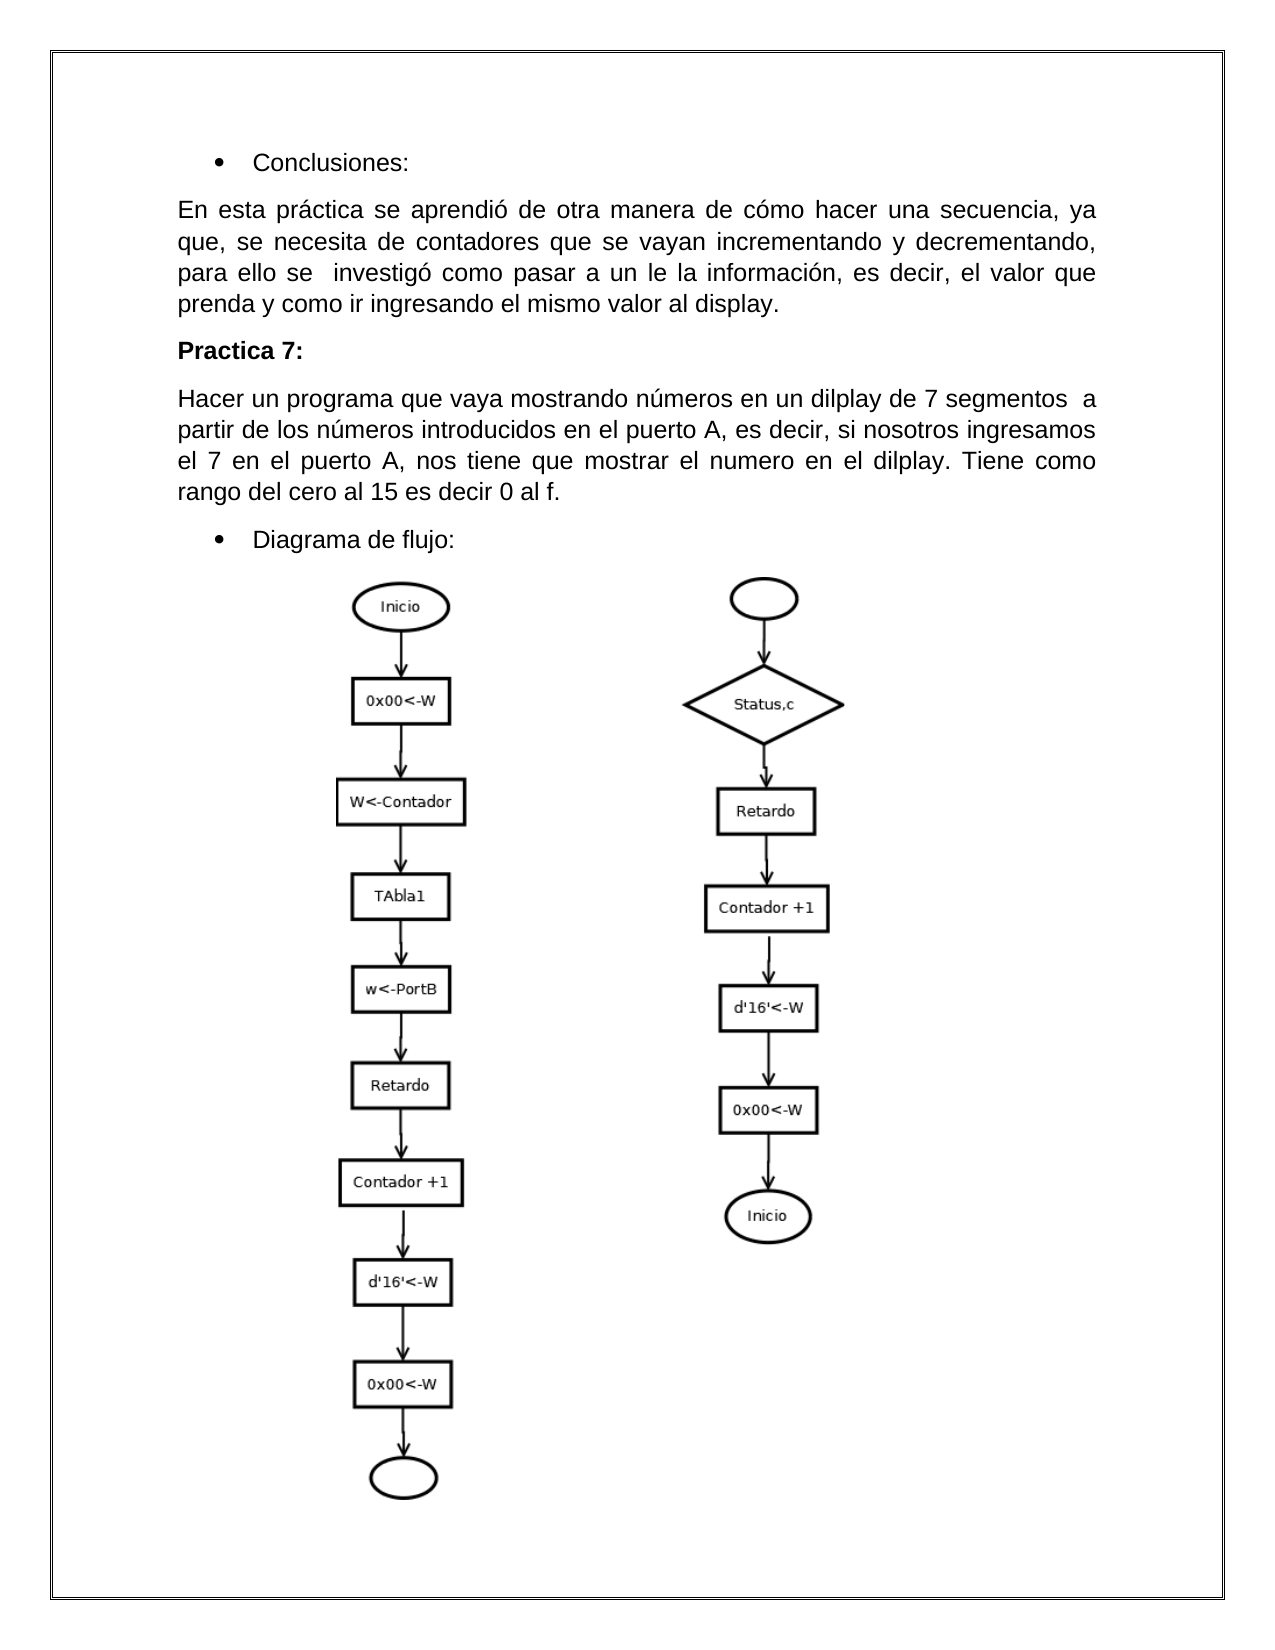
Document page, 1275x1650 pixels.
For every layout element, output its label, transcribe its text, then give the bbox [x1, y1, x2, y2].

picture [336, 577, 845, 1500]
text Practica 7: [177, 336, 1098, 365]
text Hacer un programa que vaya mostrando números en un dilplay de 7 segmentos a partir de los números introducidos en el puerto A, es decir, si nosotros ingresamos el 7 en el puerto A, nos tiene que mostrar el numero en el dilplay. Tiene como rango del cero al 15 es decir 0 al f. [177, 384, 1098, 506]
list Diagrama de flujo: [215, 525, 1098, 554]
list Conclusiones: [215, 148, 1098, 176]
text En esta práctica se aprendió de otra manera de cómo hacer una secuencia, ya que, se necesita de contadores que se vayan incrementando y decrementando, para ello se investigó como pasar a un le la información, es decir, el valor que prenda y como ir ingresando el mismo valor al display. [177, 195, 1098, 317]
